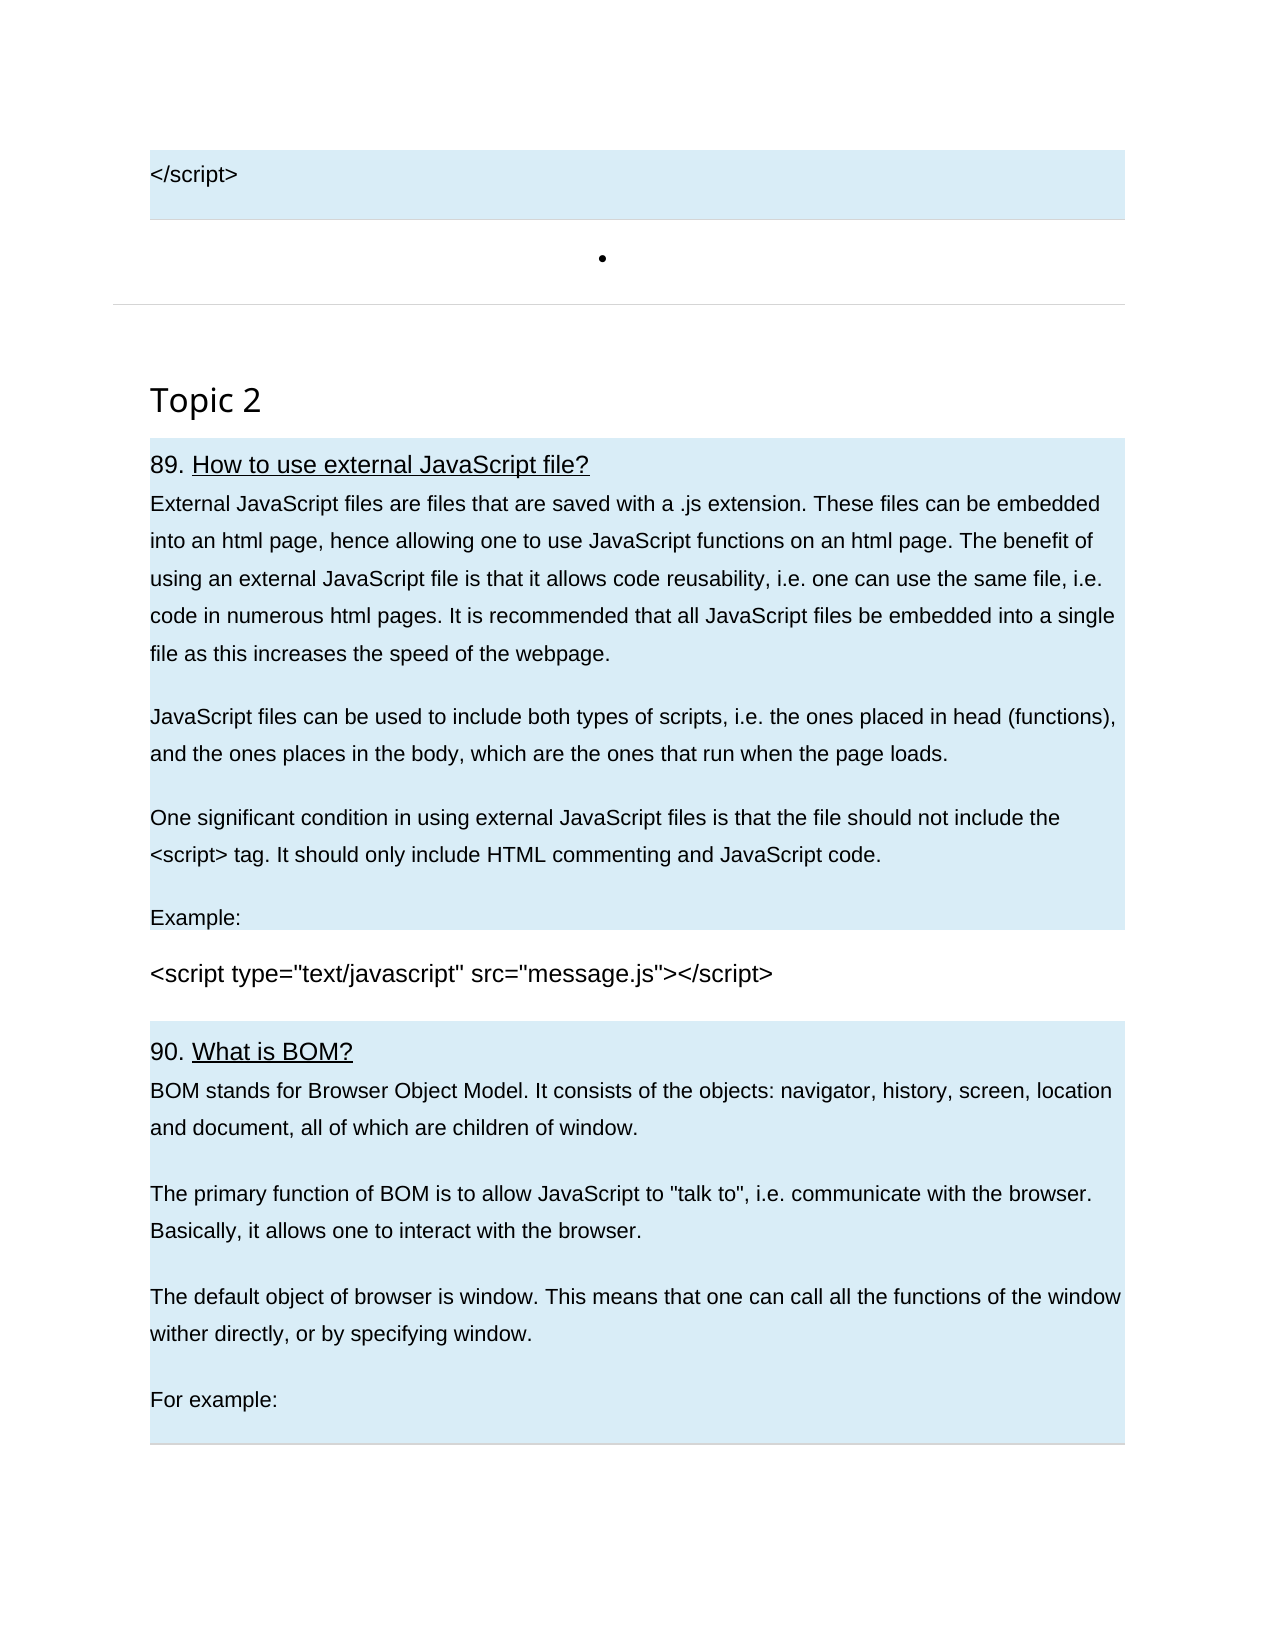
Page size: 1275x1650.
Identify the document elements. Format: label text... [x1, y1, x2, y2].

subtitle 89. How to use external JavaScript file? [150, 438, 1125, 478]
text One significant condition in using external JavaScript files is that the file should not include the <script> tag. It should only include HTML commenting and JavaScript code. [150, 792, 1125, 867]
subtitle 90. What is BOM? [150, 1021, 1125, 1065]
text <script type="text/javascript" src="message.js"></script> [150, 956, 1125, 988]
text JavaScript files can be used to include both types of scripts, i.e. the ones placed in head (functions), and the ones places in the body, which are the ones that run when the page loads. [150, 692, 1125, 767]
text BOM stands for Browser Object Model. It consists of the objects: navigator, history, screen, location and document, all of which are children of window. [150, 1065, 1125, 1140]
subtitle Topic 2 [150, 360, 1125, 422]
text External JavaScript files are files that are saved with a .js extension. These files can be embedded into an html page, hence allowing one to use JavaScript functions on an html page. The benefit of using an external JavaScript file is that it allows code reusability, i.e. one can use the same file, i.e. code in numerous html pages. It is recommended that all JavaScript files be embedded into a single file as this increases the speed of the webpage. [150, 478, 1125, 666]
text </script> [150, 150, 1125, 219]
text The primary function of BOM is to allow JavaScript to "talk to", i.e. communicate with the browser. Basically, it allows one to interact with the browser. [150, 1168, 1125, 1243]
text The default object of browser is window. This means that one can call all the functions of the window wither directly, or by specifying window. [150, 1272, 1125, 1347]
text Example: [150, 893, 1125, 930]
text For example: [150, 1375, 1125, 1443]
